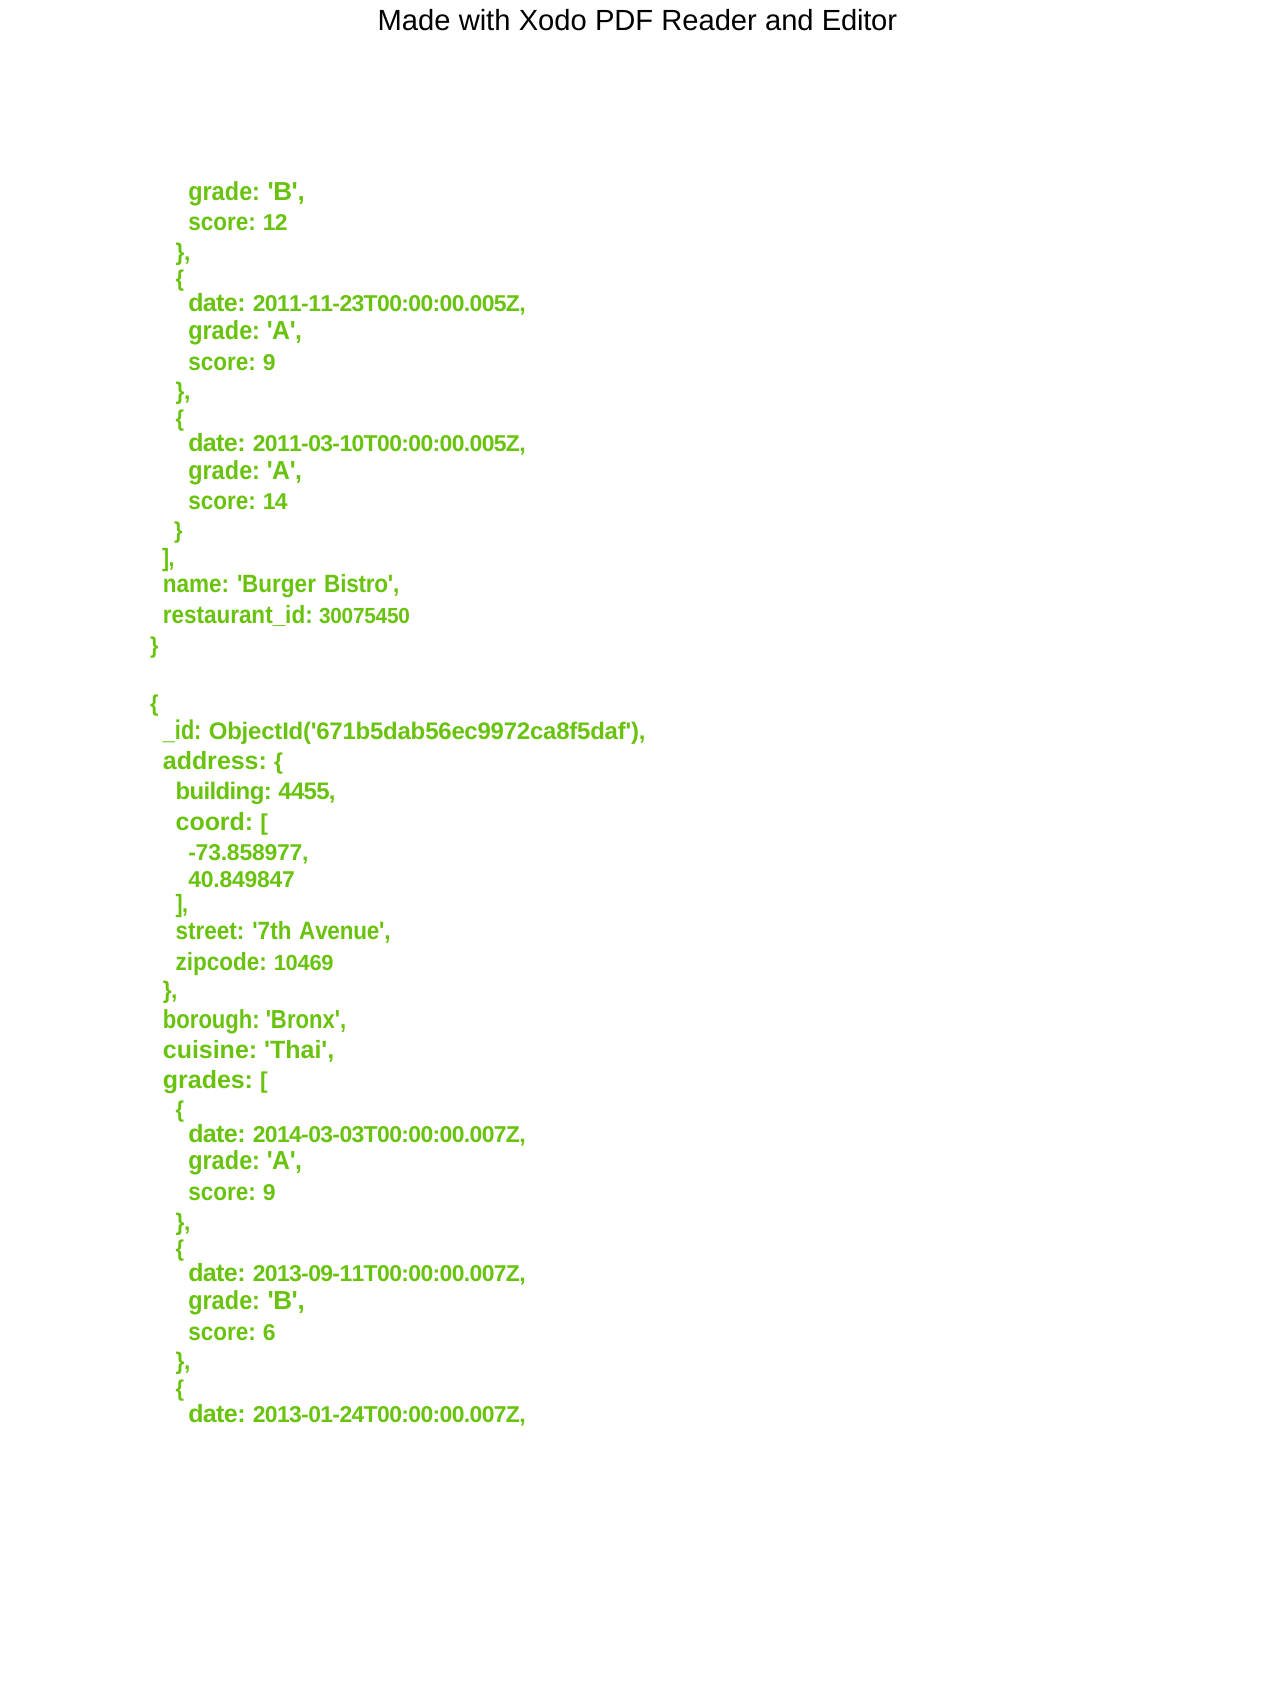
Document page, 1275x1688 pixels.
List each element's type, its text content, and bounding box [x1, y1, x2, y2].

text { [150, 692, 1225, 716]
text score: 9 [188, 347, 1225, 375]
subtitle grade: 'B', [188, 1287, 1225, 1315]
text score: 12 [188, 207, 1225, 236]
text street: '7th Avenue', [175, 918, 1225, 945]
text borough: 'Bronx', cuisine: 'Thai', grades: [ [163, 1004, 370, 1094]
text { [175, 1375, 1225, 1401]
subtitle grade: 'A', [188, 457, 1225, 485]
text -73.858977, [188, 839, 1225, 866]
subtitle grade: 'A', [188, 317, 1225, 345]
text ], [175, 892, 1225, 918]
text { [175, 405, 1225, 431]
text }, [163, 978, 1225, 1004]
text address: { building: 4455, coord: [ [163, 746, 370, 836]
text }, [175, 238, 1225, 266]
text date: 2013-09-11T00:00:00.007Z, [188, 1262, 1225, 1287]
text zipcode: 10469 [175, 947, 1225, 975]
subtitle grade: 'A', [188, 1147, 1225, 1176]
text date: 2013-01-24T00:00:00.007Z, [188, 1401, 1225, 1428]
text score: 9 [188, 1177, 1225, 1206]
text { [175, 1096, 1225, 1122]
subtitle grade: 'B', [188, 176, 1225, 206]
text }, [175, 378, 1225, 405]
text date: 2014-03-03T00:00:00.007Z, [188, 1122, 1225, 1147]
text score: 14 [188, 486, 1225, 515]
text } [150, 632, 1225, 658]
text score: 6 [188, 1316, 1225, 1345]
text date: 2011-11-23T00:00:00.005Z, [188, 292, 1225, 317]
text 40.849847 [188, 866, 1225, 892]
text restaurant_id: 30075450 [163, 599, 1225, 628]
text name: 'Burger Bistro', [163, 572, 1225, 598]
text { [175, 266, 1225, 292]
text { [175, 1236, 1225, 1262]
text } [106, 518, 183, 544]
text }, [175, 1208, 1225, 1236]
text }, [175, 1348, 1225, 1375]
text date: 2011-03-10T00:00:00.005Z, [188, 431, 1225, 457]
text ], [106, 544, 175, 572]
text _id: ObjectId('671b5dab56ec9972ca8f5daf'), [163, 716, 1225, 745]
